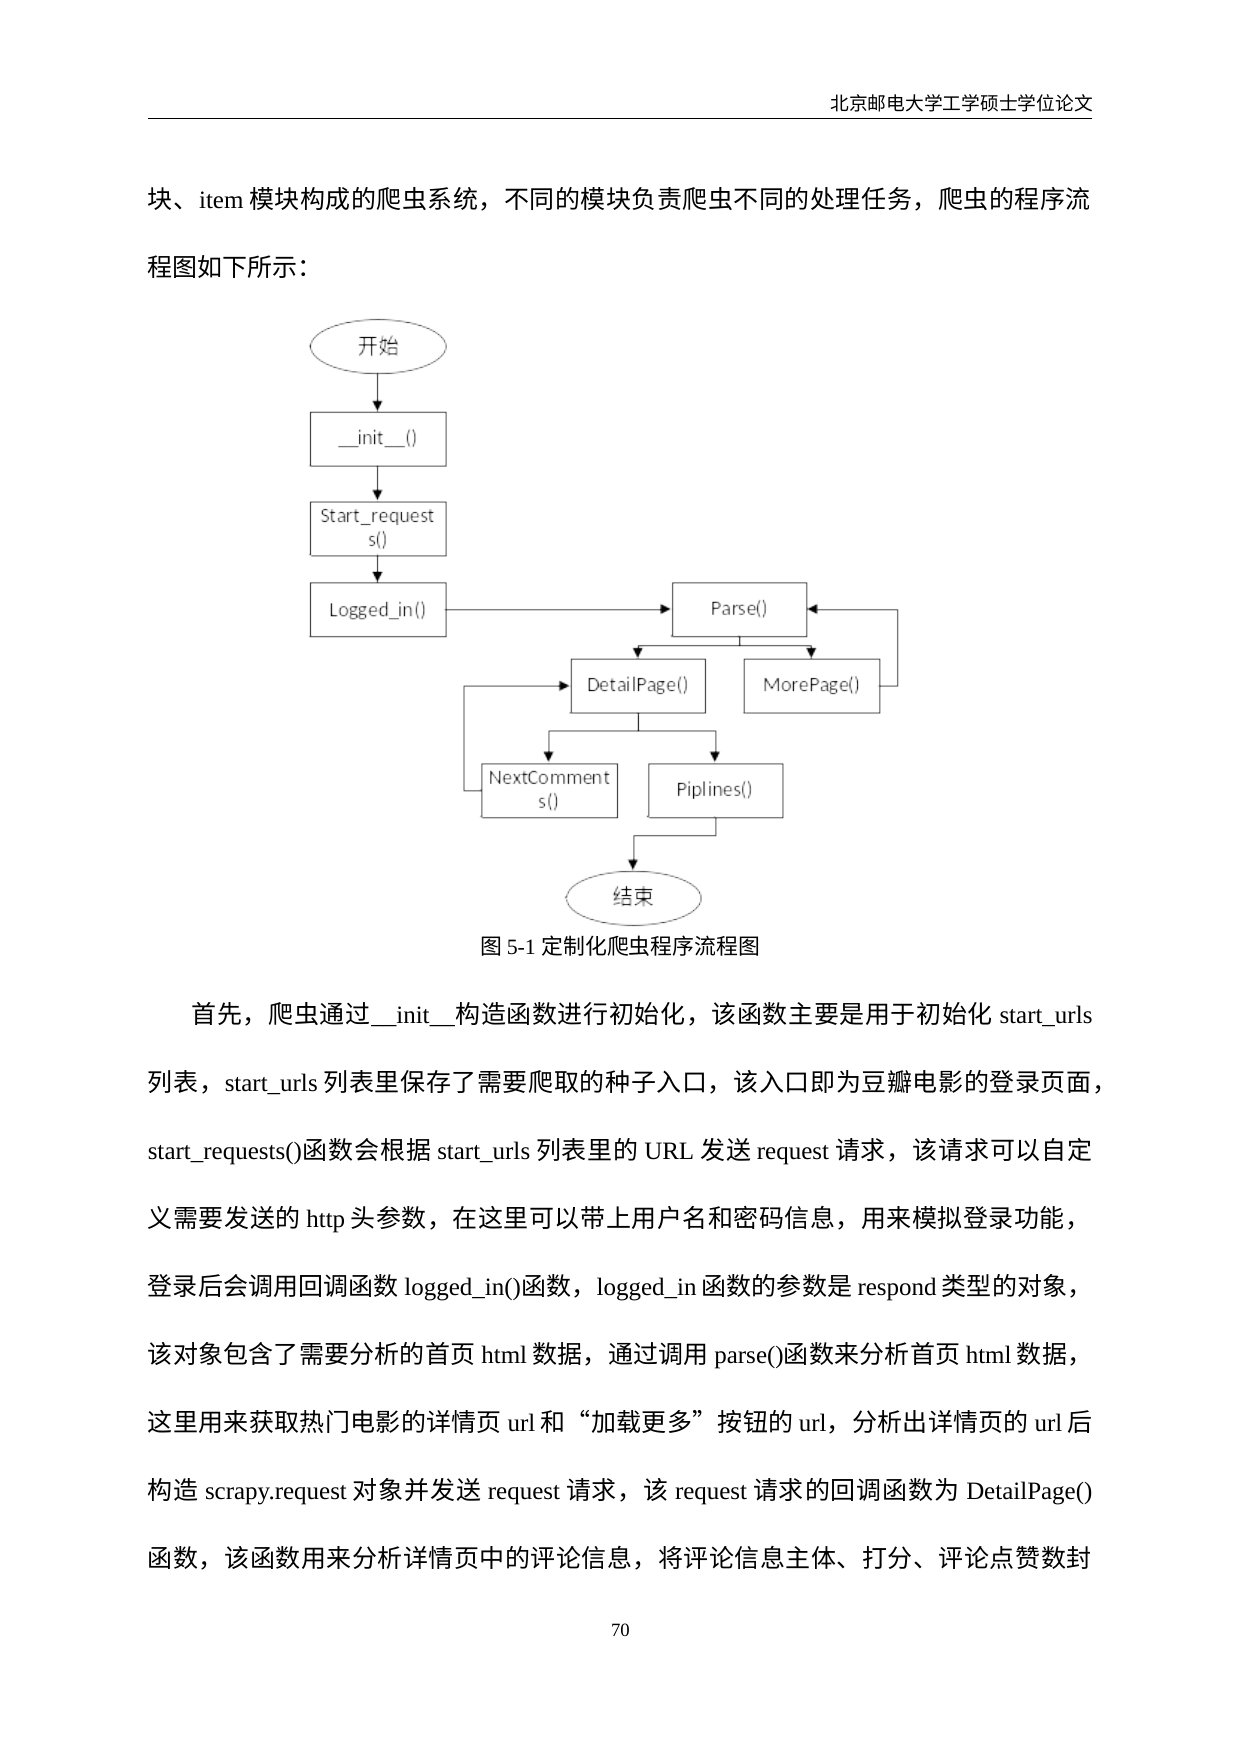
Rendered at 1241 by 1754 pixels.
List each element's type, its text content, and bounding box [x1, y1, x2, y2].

text 图5-1 定制化爬虫程序流程图 [148, 928, 1092, 962]
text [148, 979, 1092, 1590]
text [148, 164, 1092, 300]
